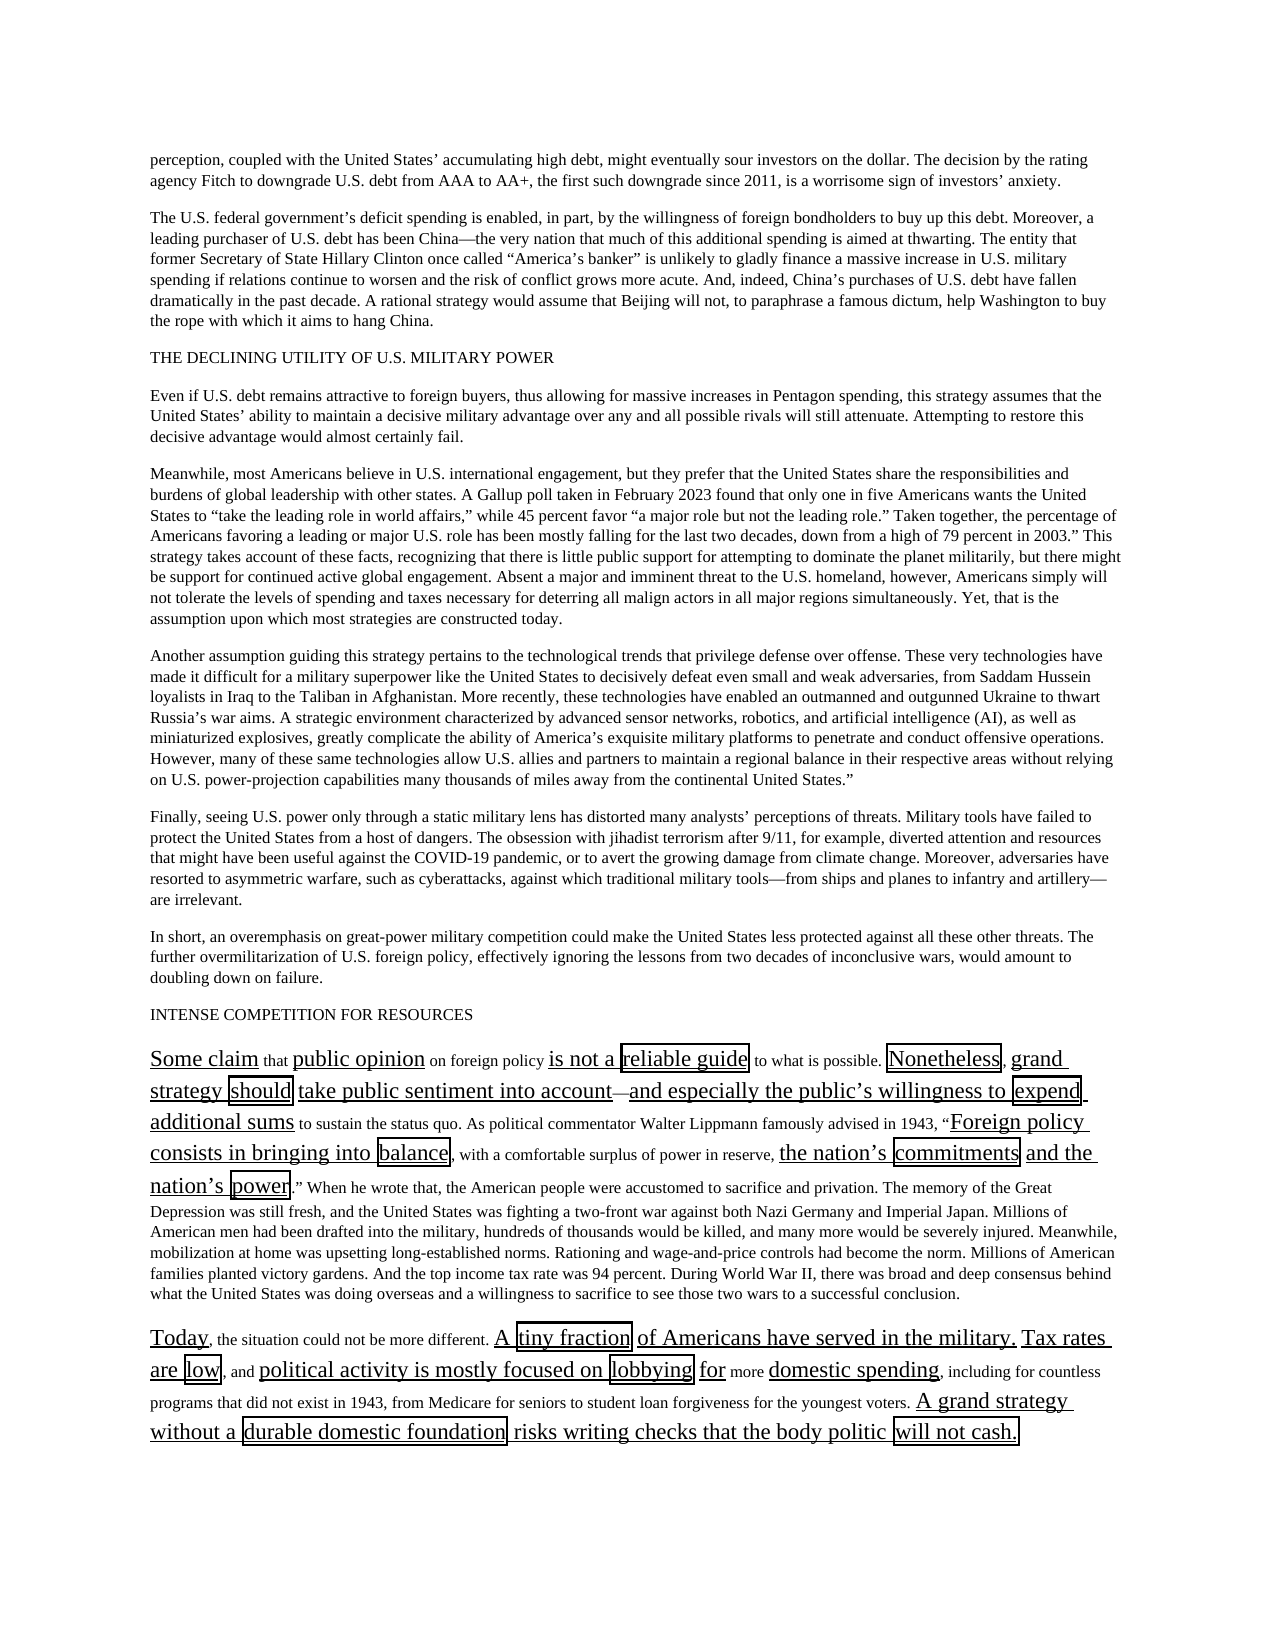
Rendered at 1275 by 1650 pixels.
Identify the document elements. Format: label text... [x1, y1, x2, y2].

text Meanwhile, most Americans believe in U.S. international engagement, but they prefer that the United States share the responsibilities and burdens of global leadership with other states. A Gallup poll taken in February 2023 found that only one in five Americans wants the United States to “take the leading role in world affairs,” while 45 percent favor “a major role but not the leading role.” Taken together, the percentage of Americans favoring a leading or major U.S. role has been mostly falling for the last two decades, down from a high of 79 percent in 2003.” This strategy takes account of these facts, recognizing that there is little public support for attempting to dominate the planet militarily, but there might be support for continued active global engagement. Absent a major and imminent threat to the U.S. homeland, however, Americans simply will not tolerate the levels of spending and taxes necessary for deterring all malign actors in all major regions simultaneously. Yet, that is the assumption upon which most strategies are constructed today. [150, 464, 1125, 628]
text INTENSE COMPETITION FOR RESOURCES [150, 1005, 1125, 1024]
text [150, 150, 1125, 190]
text Even if U.S. debt remains attractive to foreign buyers, thus allowing for massive increases in Pentagon spending, this strategy assumes that the United States’ ability to maintain a decisive military advantage over any and all possible rivals will still attenuate. Attempting to restore this decisive advantage would almost certainly fail. [150, 386, 1125, 446]
text Some claim that public opinion on foreign policy is not a reliable guide to what is possible. Nonetheless, grand strategy should take public sentiment into account—and especially the public’s willingness to expend additional sums to sustain the status quo. As political commentator Walter Lippmann famously advised in 1943, “Foreign policy consists in bringing into balance, with a comfortable surplus of power in reserve, the nation’s commitments and the nation’s power.” When he wrote that, the American people were accustomed to sacrifice and privation. The memory of the Great Depression was still fresh, and the United States was fighting a two-front war against both Nazi Germany and Imperial Japan. Millions of American men had been drafted into the military, hundreds of thousands would be killed, and many more would be severely injured. Meanwhile, mobilization at home was upsetting long-established norms. Rationing and wage-and-price controls had become the norm. Millions of American families planted victory gardens. And the top income tax rate was 94 percent. During World War II, there was broad and deep consensus behind what the United States was doing overseas and a willingness to sacrifice to see those two wars to a successful conclusion. [150, 1042, 1125, 1303]
text THE DECLINING UTILITY OF U.S. MILITARY POWER [150, 348, 1125, 367]
text Another assumption guiding this strategy pertains to the technological trends that privilege defense over offense. These very technologies have made it difficult for a military superpower like the United States to decisively defeat even small and weak adversaries, from Saddam Hussein loyalists in Iraq to the Taliban in Afghanistan. More recently, these technologies have enabled an outmanned and outgunned Ukraine to thwart Russia’s war aims. A strategic environment characterized by advanced sensor networks, robotics, and artificial intelligence (AI), as well as miniaturized explosives, greatly complicate the ability of America’s exquisite military platforms to penetrate and conduct offensive operations. However, many of these same technologies allow U.S. allies and partners to maintain a regional balance in their respective areas without relying on U.S. power-projection capabilities many thousands of miles away from the continental United States.” [150, 646, 1125, 789]
text The U.S. federal government’s deficit spending is enabled, in part, by the willingness of foreign bondholders to buy up this debt. Moreover, a leading purchaser of U.S. debt has been China—the very nation that much of this additional spending is aimed at thwarting. The entity that former Secretary of State Hillary Clinton once called “America’s banker” is unlikely to gladly finance a massive increase in U.S. military spending if relations continue to worsen and the risk of conflict grows more acute. And, indeed, China’s purchases of U.S. debt have fallen dramatically in the past decade. A rational strategy would assume that Beijing will not, to paraphrase a famous dictum, help Washington to buy the rope with which it aims to hang China. [150, 208, 1125, 330]
text In short, an overemphasis on great-power military competition could make the United States less protected against all these other threats. The further overmilitarization of U.S. foreign policy, effectively ignoring the lessons from two decades of inconclusive wars, would amount to doubling down on failure. [150, 927, 1125, 987]
text Finally, seeing U.S. power only through a static military lens has distorted many analysts’ perceptions of threats. Military tools have failed to protect the United States from a host of dangers. The obsession with jihadist terrorism after 9/11, for example, diverted attention and resources that might have been useful against the COVID-19 pandemic, or to avert the growing damage from climate change. Moreover, adversaries have resorted to asymmetric warfare, such as cyberattacks, against which traditional military tools—from ships and planes to infantry and artillery—are irrelevant. [150, 807, 1125, 908]
text Today, the situation could not be more different. A tiny fraction of Americans have served in the military. Tax rates are low, and political activity is mostly focused on lobbying for more domestic spending, including for countless programs that did not exist in 1943, from Medicare for seniors to student loan forgiveness for the youngest voters. A grand strategy without a durable domestic foundation risks writing checks that the body politic will not cash. [150, 1321, 1125, 1446]
